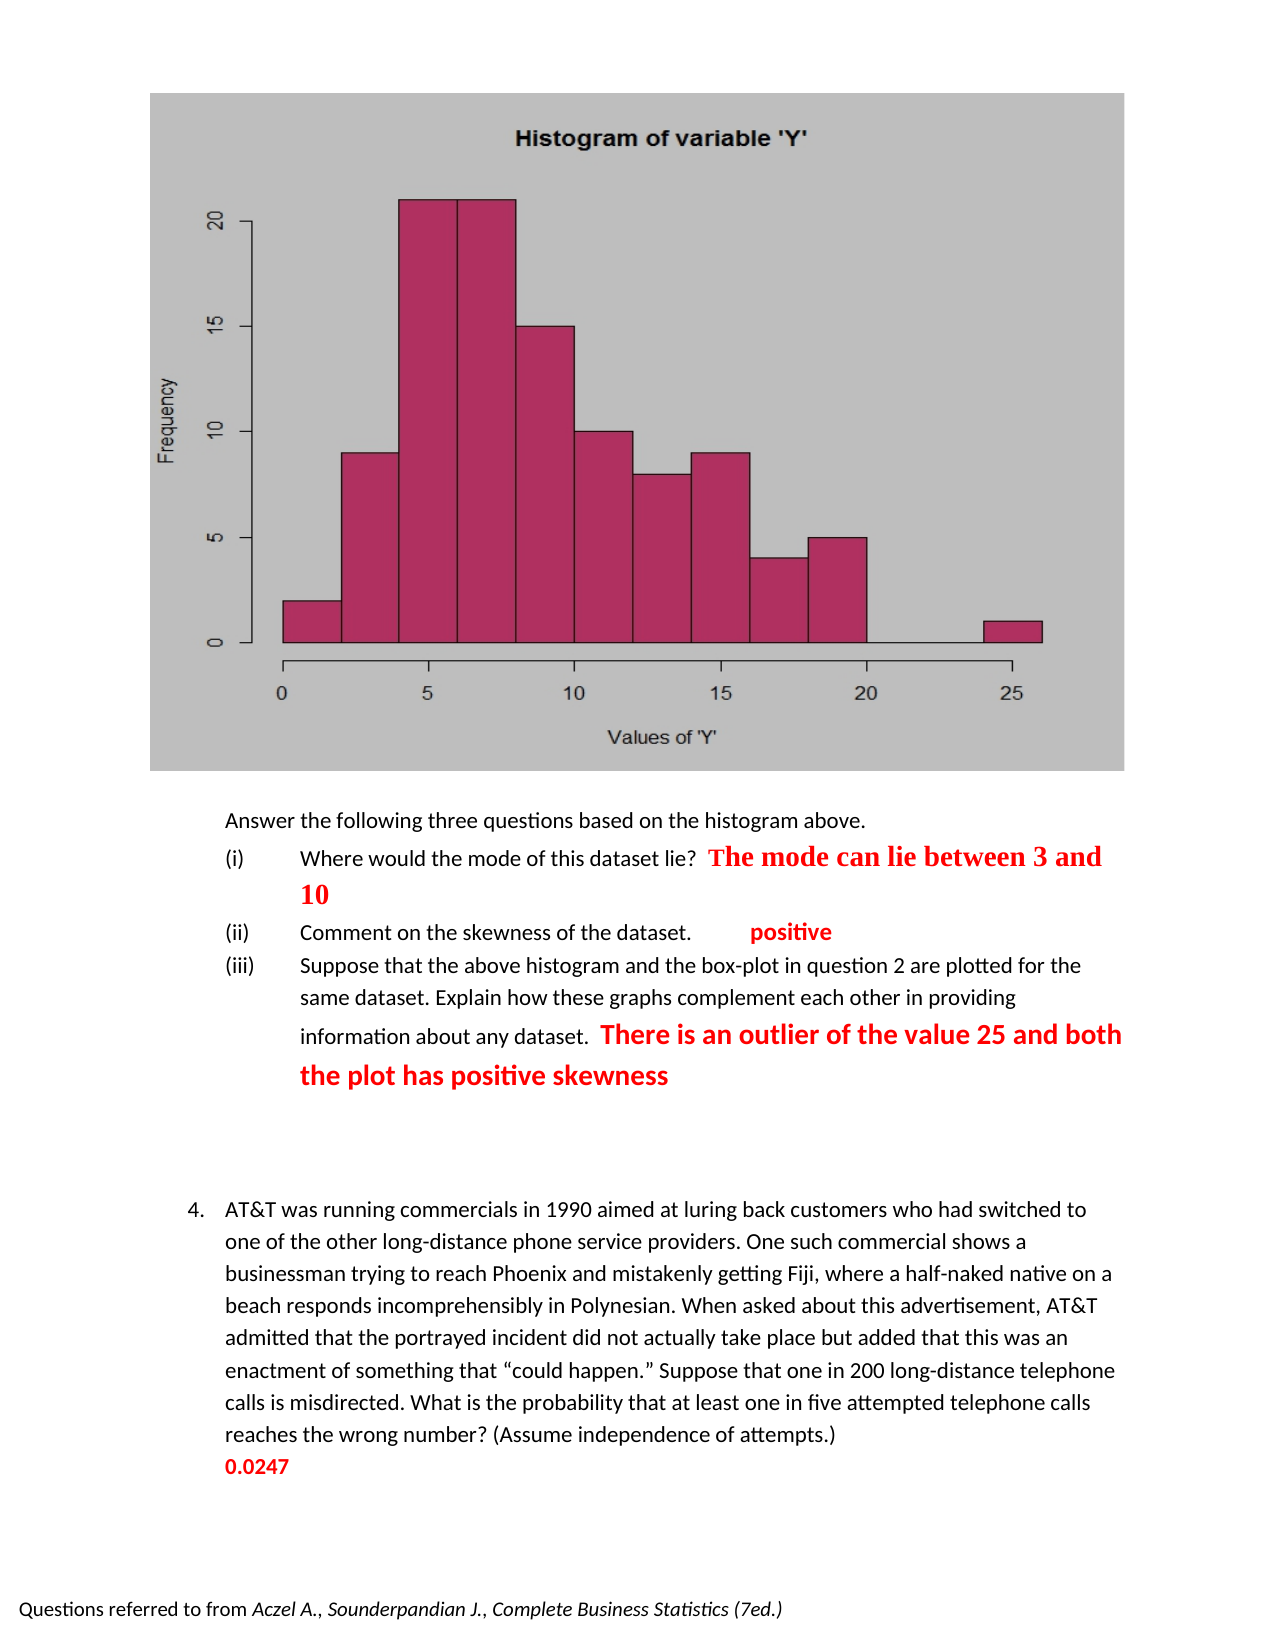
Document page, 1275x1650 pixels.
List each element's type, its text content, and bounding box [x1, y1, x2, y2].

list 0.0247 [225, 1452, 1125, 1480]
picture [150, 93, 1125, 771]
list Comment on the skewness of the dataset. positive [225, 916, 1125, 946]
list Suppose that the above histogram and the box-plot in question 2 are plotted for the same dataset. Explain how these graphs complement each other in providing information about any dataset. There is an outlier of the value 25 and both the plot has positive skewness [225, 951, 1125, 1093]
list AT&T was running commercials in 1990 aimed at luring back customers who had switched to one of the other long-distance phone service providers. One such commercial shows a businessman trying to reach Phoenix and mistakenly getting Fiji, where a half-naked native on a beach responds incomprehensibly in Polynesian. When asked about this advertisement, AT&T admitted that the portrayed incident did not actually take place but added that this was an enactment of something that “could happen.” Suppose that one in 200 long-distance telephone calls is misdirected. What is the probability that at least one in five attempted telephone calls reaches the wrong number? (Assume independence of attempts.) [187, 1195, 1125, 1448]
list Answer the following three questions based on the histogram above. [225, 807, 1125, 834]
list Where would the mode of this dataset lie? The mode can lie between 3 and 10 [225, 839, 1125, 911]
